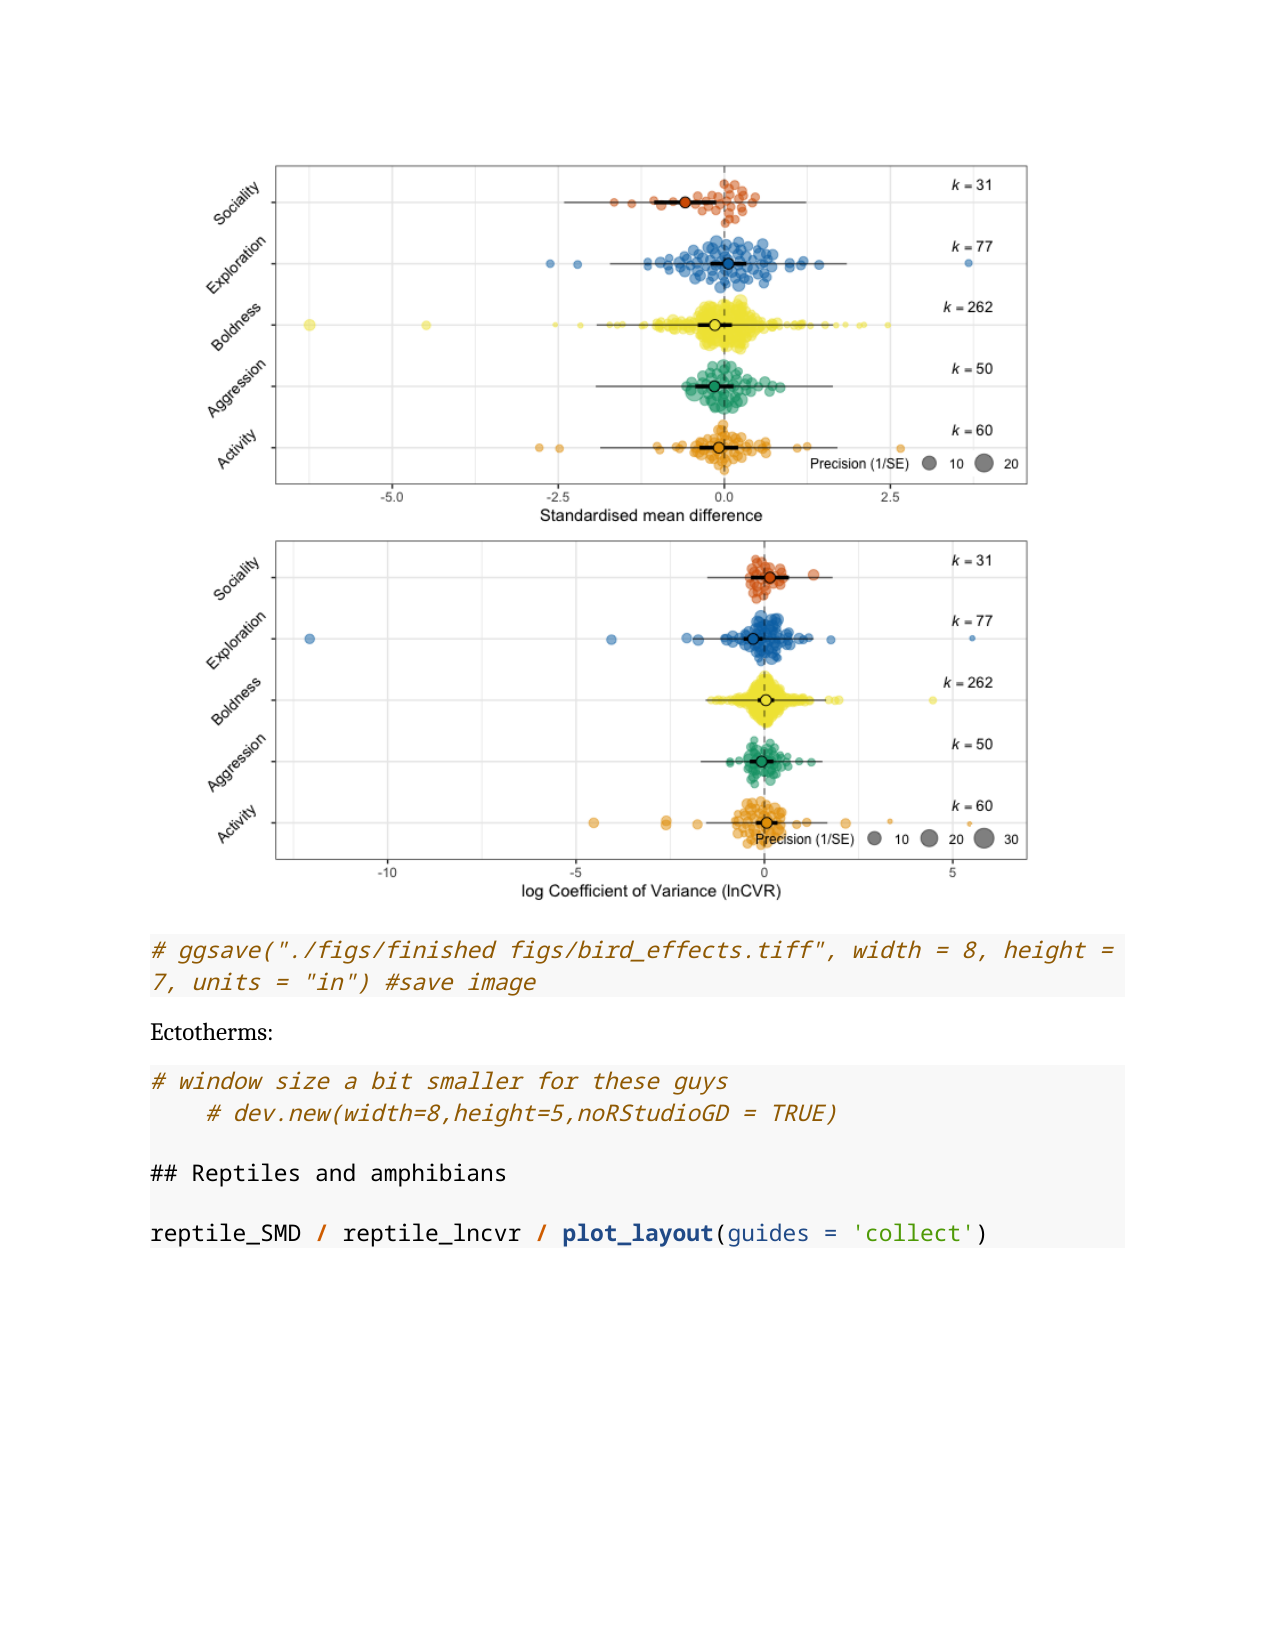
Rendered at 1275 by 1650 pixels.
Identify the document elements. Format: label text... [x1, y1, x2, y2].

text # ggsave("./figs/finished figs/bird_effects.tiff", width = 8, height = 7, units = "in") #save image [535, 934, 1125, 997]
text Ectotherms: [150, 1018, 1125, 1046]
picture [168, 150, 1044, 916]
text # window size a bit smaller for these guys # dev.new(width=8,height=5,noRStudioGD = TRUE) ## Reptiles and amphibians reptile_SMD / reptile_lncvr / plot_layout(guides = 'collect') [150, 1065, 1125, 1248]
